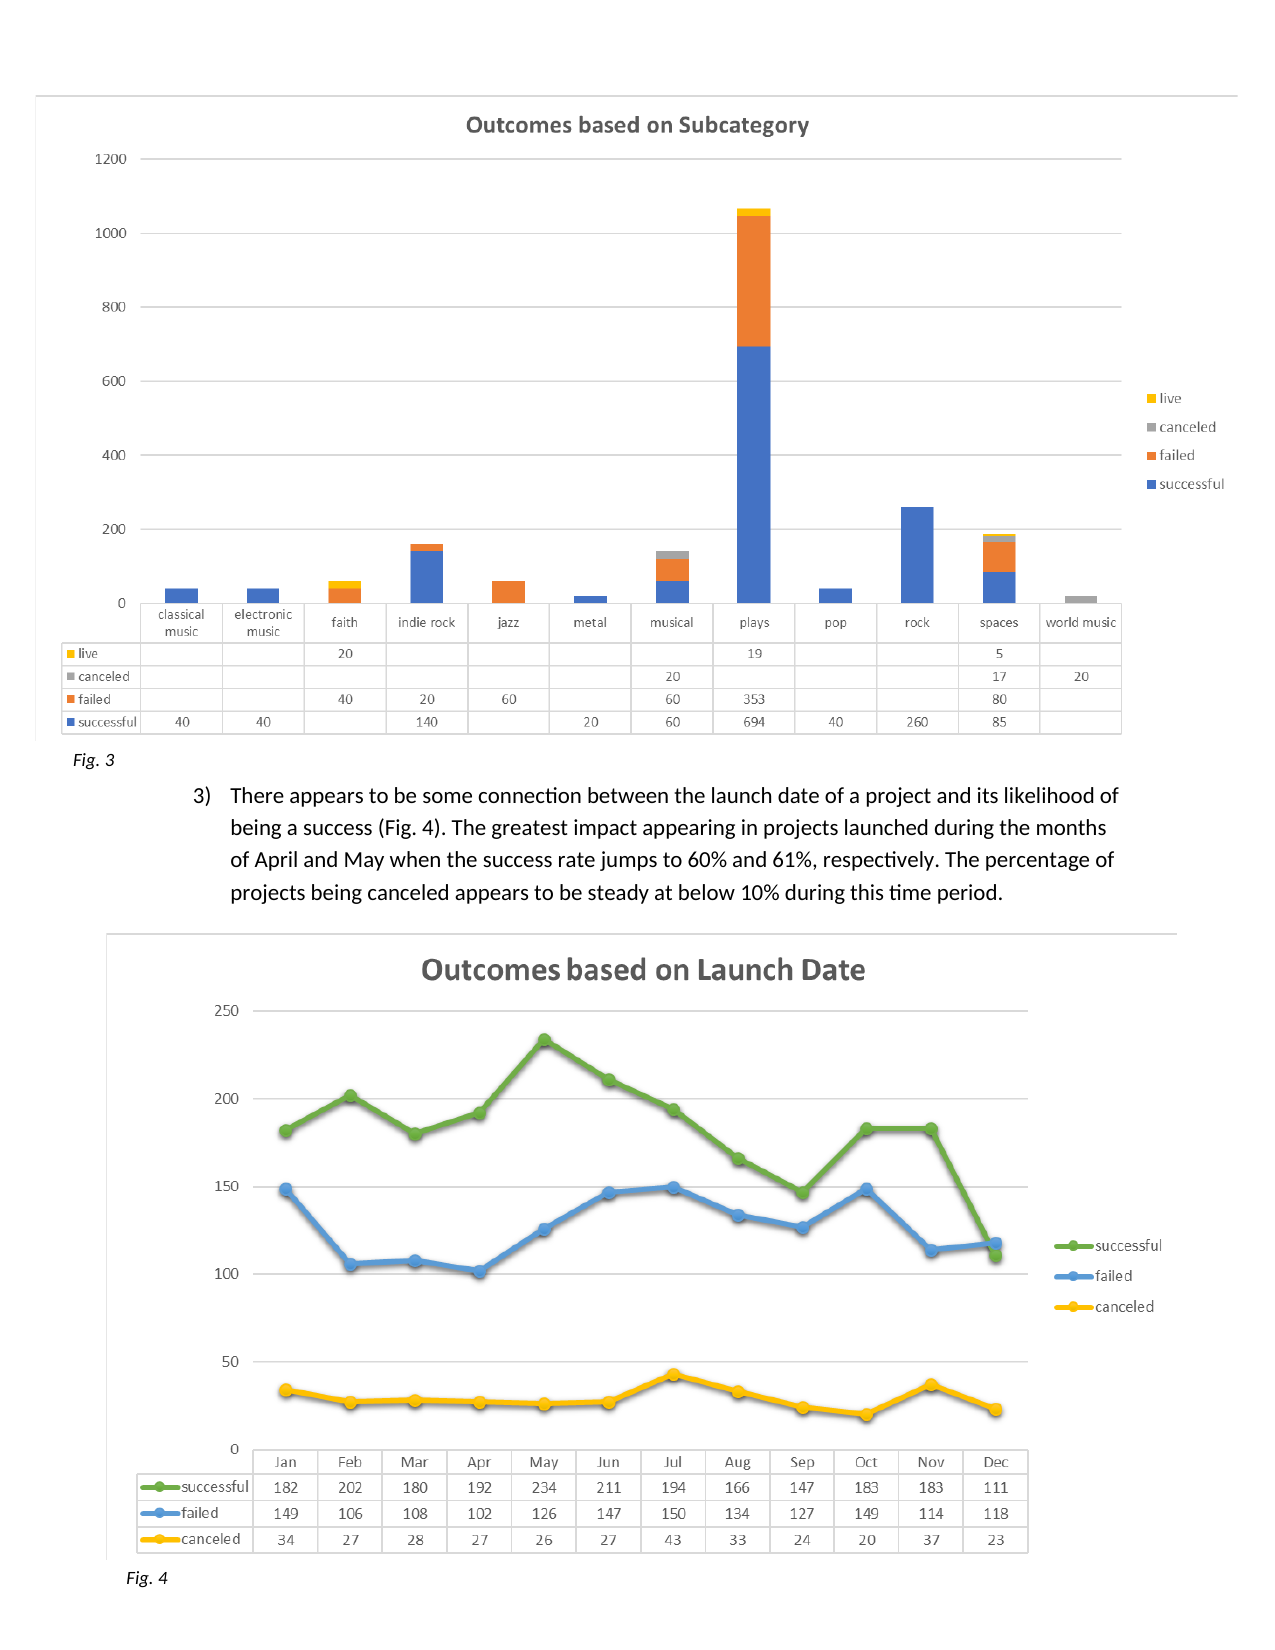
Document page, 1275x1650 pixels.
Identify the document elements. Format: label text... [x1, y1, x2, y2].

picture [105, 933, 1177, 1558]
list There appears to be some connection between the launch date of a project and its likelihood of being a success (Fig. 4). The greatest impact appearing in projects launched during the months of April and May when the success rate jumps to 60% and 61%, respectively. The percentage of projects being canceled appears to be steady at below 10% during this time period. [193, 740, 1125, 906]
picture [34, 95, 1237, 740]
